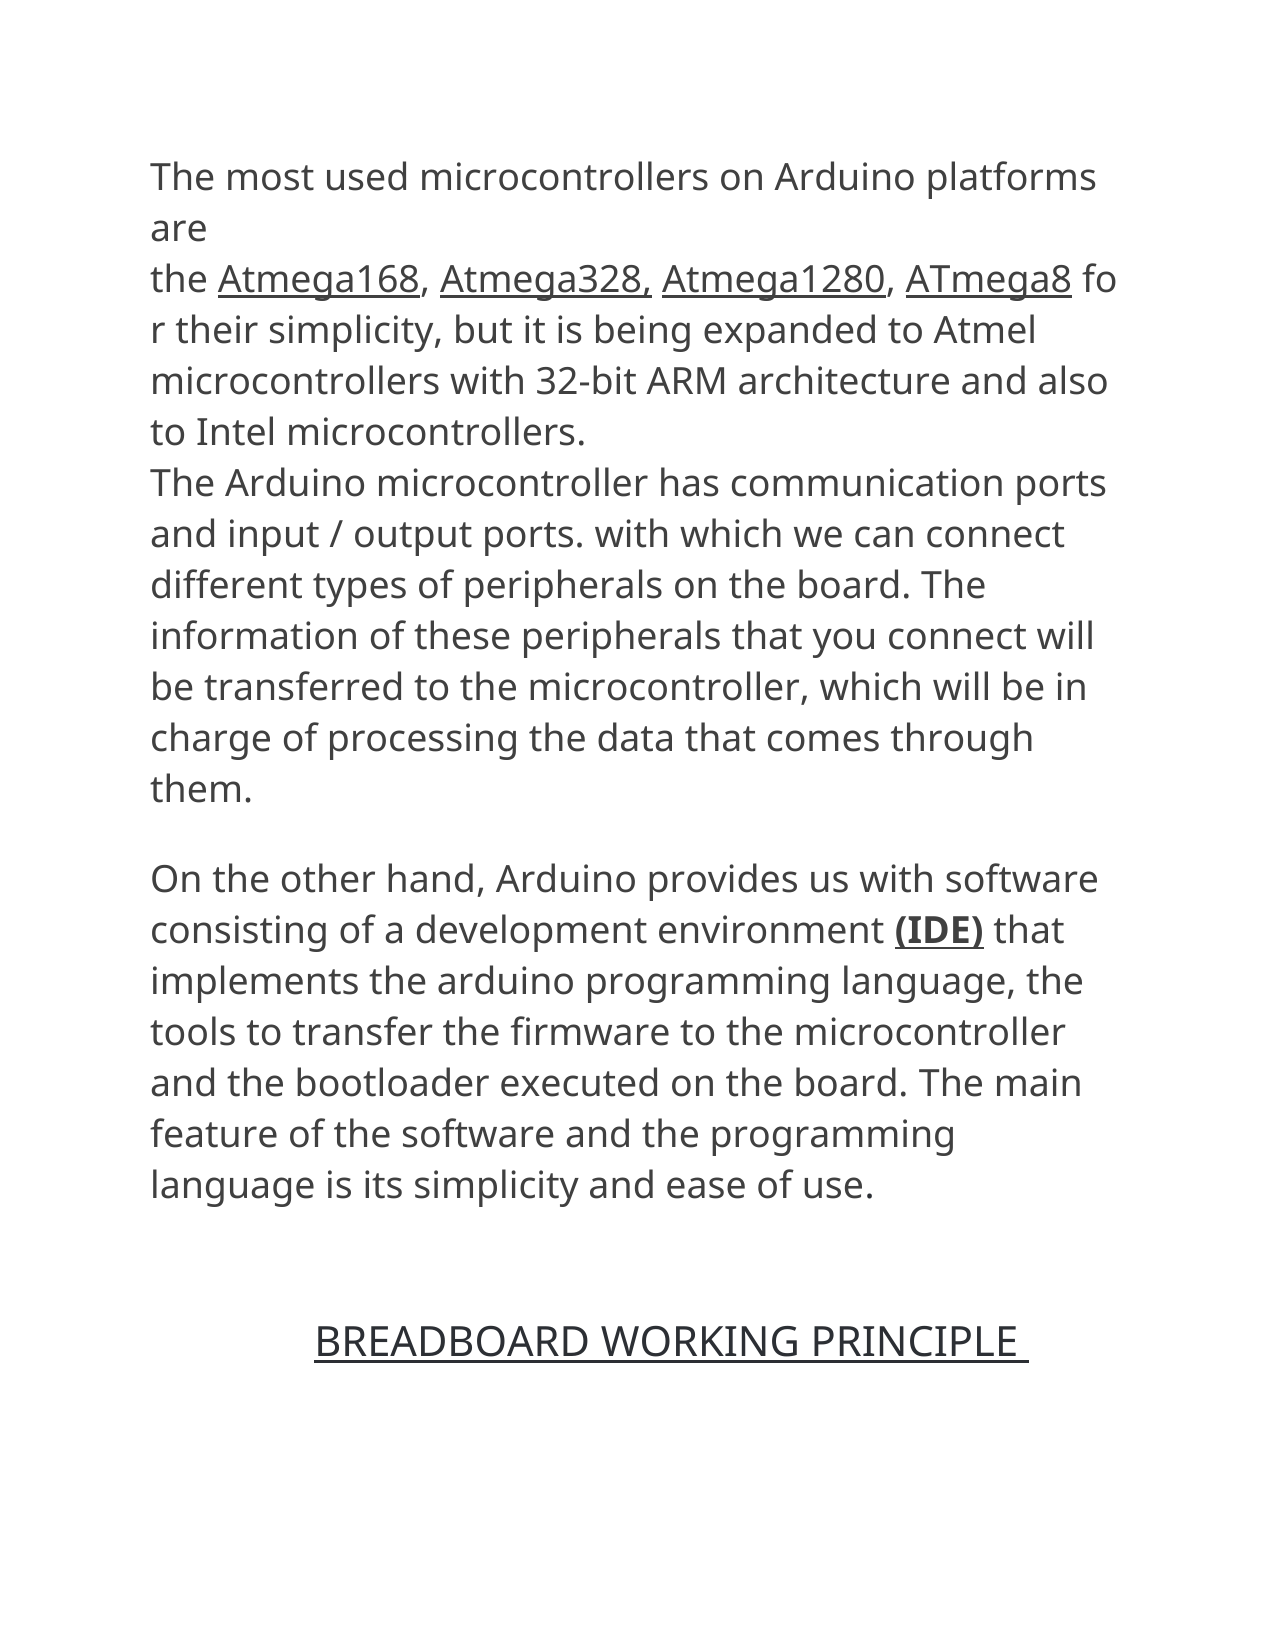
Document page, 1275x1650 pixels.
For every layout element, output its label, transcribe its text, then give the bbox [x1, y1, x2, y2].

text On the other hand, Arduino provides us with software consisting of a development environment (IDE) that implements the arduino programming language, the tools to transfer the firmware to the microcontroller and the bootloader executed on the board. The main feature of the software and the programming language is its simplicity and ease of use. [150, 853, 1125, 1210]
text The Arduino microcontroller has communication ports and input / output ports. with which we can connect different types of peripherals on the board. The information of these peripherals that you connect will be transferred to the microcontroller, which will be in charge of processing the data that comes through them. [150, 456, 1125, 813]
text The most used microcontrollers on Arduino platforms are the Atmega168, Atmega328, Atmega1280, ATmega8 for their simplicity, but it is being expanded to Atmel microcontrollers with 32-bit ARM architecture and also to Intel microcontrollers. [150, 150, 1125, 456]
text BREADBOARD WORKING PRINCIPLE [150, 1312, 1125, 1369]
